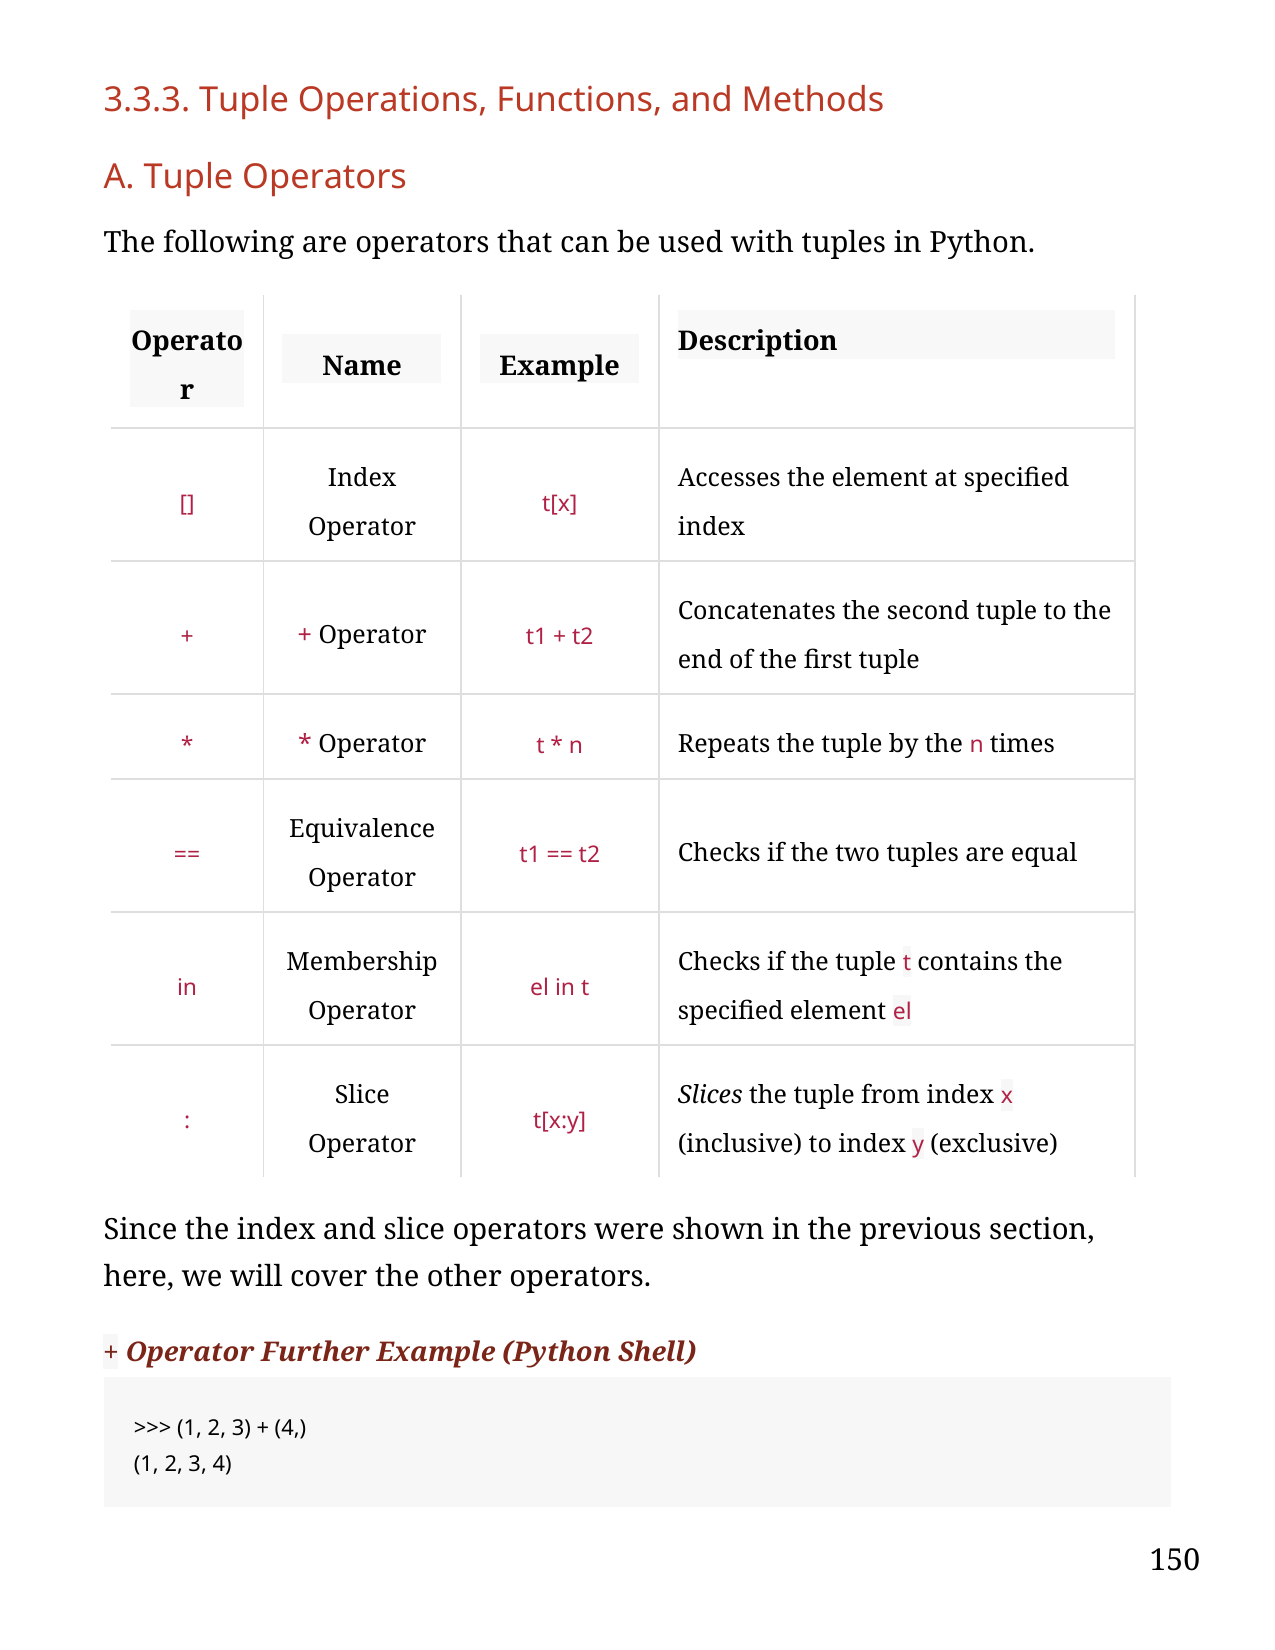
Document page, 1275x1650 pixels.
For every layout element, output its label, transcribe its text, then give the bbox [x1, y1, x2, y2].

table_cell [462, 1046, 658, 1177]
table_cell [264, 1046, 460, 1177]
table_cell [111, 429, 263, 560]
list (1, 2, 3, 4) [104, 1442, 1171, 1507]
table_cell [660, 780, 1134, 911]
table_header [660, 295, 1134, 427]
text Since the index and slice operators were shown in the previous section, here, we will cover the other operators. [103, 1202, 1172, 1295]
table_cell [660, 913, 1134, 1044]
subtitle A. Tuple Operators [103, 152, 1172, 199]
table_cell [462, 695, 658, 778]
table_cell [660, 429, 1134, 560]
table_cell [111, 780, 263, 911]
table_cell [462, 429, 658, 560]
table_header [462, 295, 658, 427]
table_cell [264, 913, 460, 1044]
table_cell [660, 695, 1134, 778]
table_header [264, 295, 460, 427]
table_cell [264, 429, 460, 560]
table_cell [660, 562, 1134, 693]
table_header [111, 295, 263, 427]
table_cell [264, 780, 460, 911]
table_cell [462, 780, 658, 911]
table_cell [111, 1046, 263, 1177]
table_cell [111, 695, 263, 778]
title + Operator Further Example (Python Shell) [103, 1329, 1172, 1369]
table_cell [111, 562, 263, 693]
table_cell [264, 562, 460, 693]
list >>> (1, 2, 3) + (4,) [104, 1377, 1171, 1442]
subtitle 3.3.3. Tuple Operations, Functions, and Methods [103, 75, 1172, 122]
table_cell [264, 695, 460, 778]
text The following are operators that can be used with tuples in Python. [103, 214, 1172, 261]
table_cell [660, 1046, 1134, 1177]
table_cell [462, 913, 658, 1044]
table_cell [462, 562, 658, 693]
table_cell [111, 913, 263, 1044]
